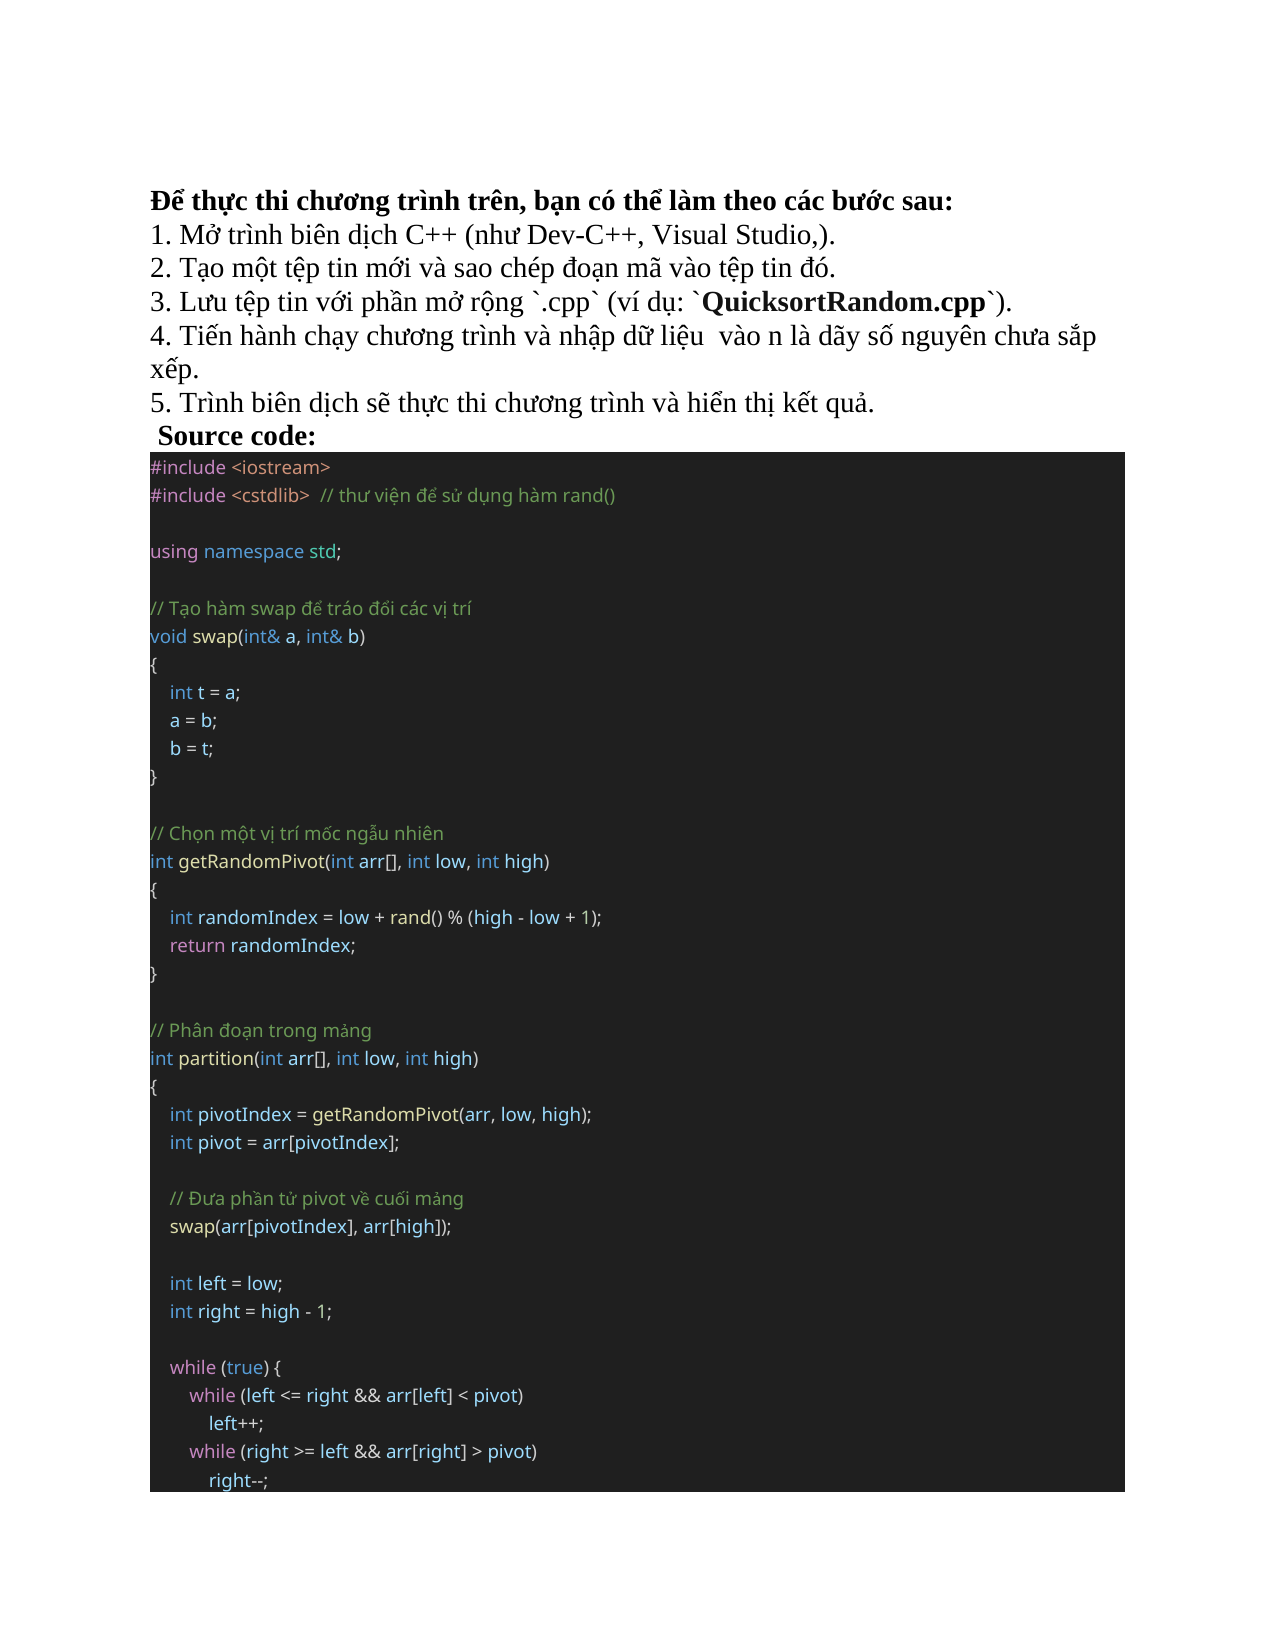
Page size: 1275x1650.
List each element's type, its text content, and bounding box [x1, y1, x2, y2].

text #include <cstdlib> // thư viện để sử dụng hàm rand() [150, 480, 1125, 508]
text int left = low; [150, 1267, 1125, 1296]
text left++; [150, 1408, 1125, 1436]
text Source code: [150, 418, 1125, 452]
text 1. Mở trình biên dịch C++ (như Dev-C++, Visual Studio,). [150, 217, 1125, 251]
text // Phân đoạn trong mảng [150, 1014, 1125, 1042]
text #include <iostream> [150, 452, 1125, 480]
text // Đưa phần tử pivot về cuối mảng [150, 1183, 1125, 1211]
text Để thực thi chương trình trên, bạn có thể làm theo các bước sau: [150, 183, 1125, 217]
text b = t; [150, 733, 1125, 761]
text 2. Tạo một tệp tin mới và sao chép đoạn mã vào tệp tin đó. [150, 251, 1125, 284]
text 4. Tiến hành chạy chương trình và nhập dữ liệu vào n là dãy số nguyên chưa sắp xếp. [150, 318, 1125, 385]
text a = b; [150, 705, 1125, 733]
text swap(arr[pivotIndex], arr[high]); [150, 1211, 1125, 1239]
text int getRandomPivot(int arr[], int low, int high) [150, 846, 1125, 874]
text // Chọn một vị trí mốc ngẫu nhiên [150, 817, 1125, 846]
text int pivotIndex = getRandomPivot(arr, low, high); [150, 1099, 1125, 1127]
text 3. Lưu tệp tin với phần mở rộng `.cpp` (ví dụ: `QuicksortRandom.cpp`). [150, 284, 1125, 318]
text void swap(int& a, int& b) [150, 621, 1125, 649]
text return randomIndex; [150, 930, 1125, 958]
text int partition(int arr[], int low, int high) [150, 1042, 1125, 1071]
text while (right >= left && arr[right] > pivot) [150, 1436, 1125, 1464]
text { [150, 649, 1125, 677]
text while (left <= right && arr[left] < pivot) [150, 1380, 1125, 1408]
text } [150, 761, 1125, 789]
text int right = high - 1; [150, 1296, 1125, 1324]
text // Tạo hàm swap để tráo đổi các vị trí [150, 592, 1125, 621]
text { [150, 874, 1125, 902]
text int t = a; [150, 677, 1125, 705]
text int randomIndex = low + rand() % (high - low + 1); [150, 902, 1125, 930]
text int pivot = arr[pivotIndex]; [150, 1127, 1125, 1155]
text right--; [150, 1464, 1125, 1492]
text } [150, 958, 1125, 986]
text { [150, 1071, 1125, 1099]
text while (true) { [150, 1352, 1125, 1380]
text using namespace std; [150, 536, 1125, 564]
text 5. Trình biên dịch sẽ thực thi chương trình và hiển thị kết quả. [150, 385, 1125, 418]
